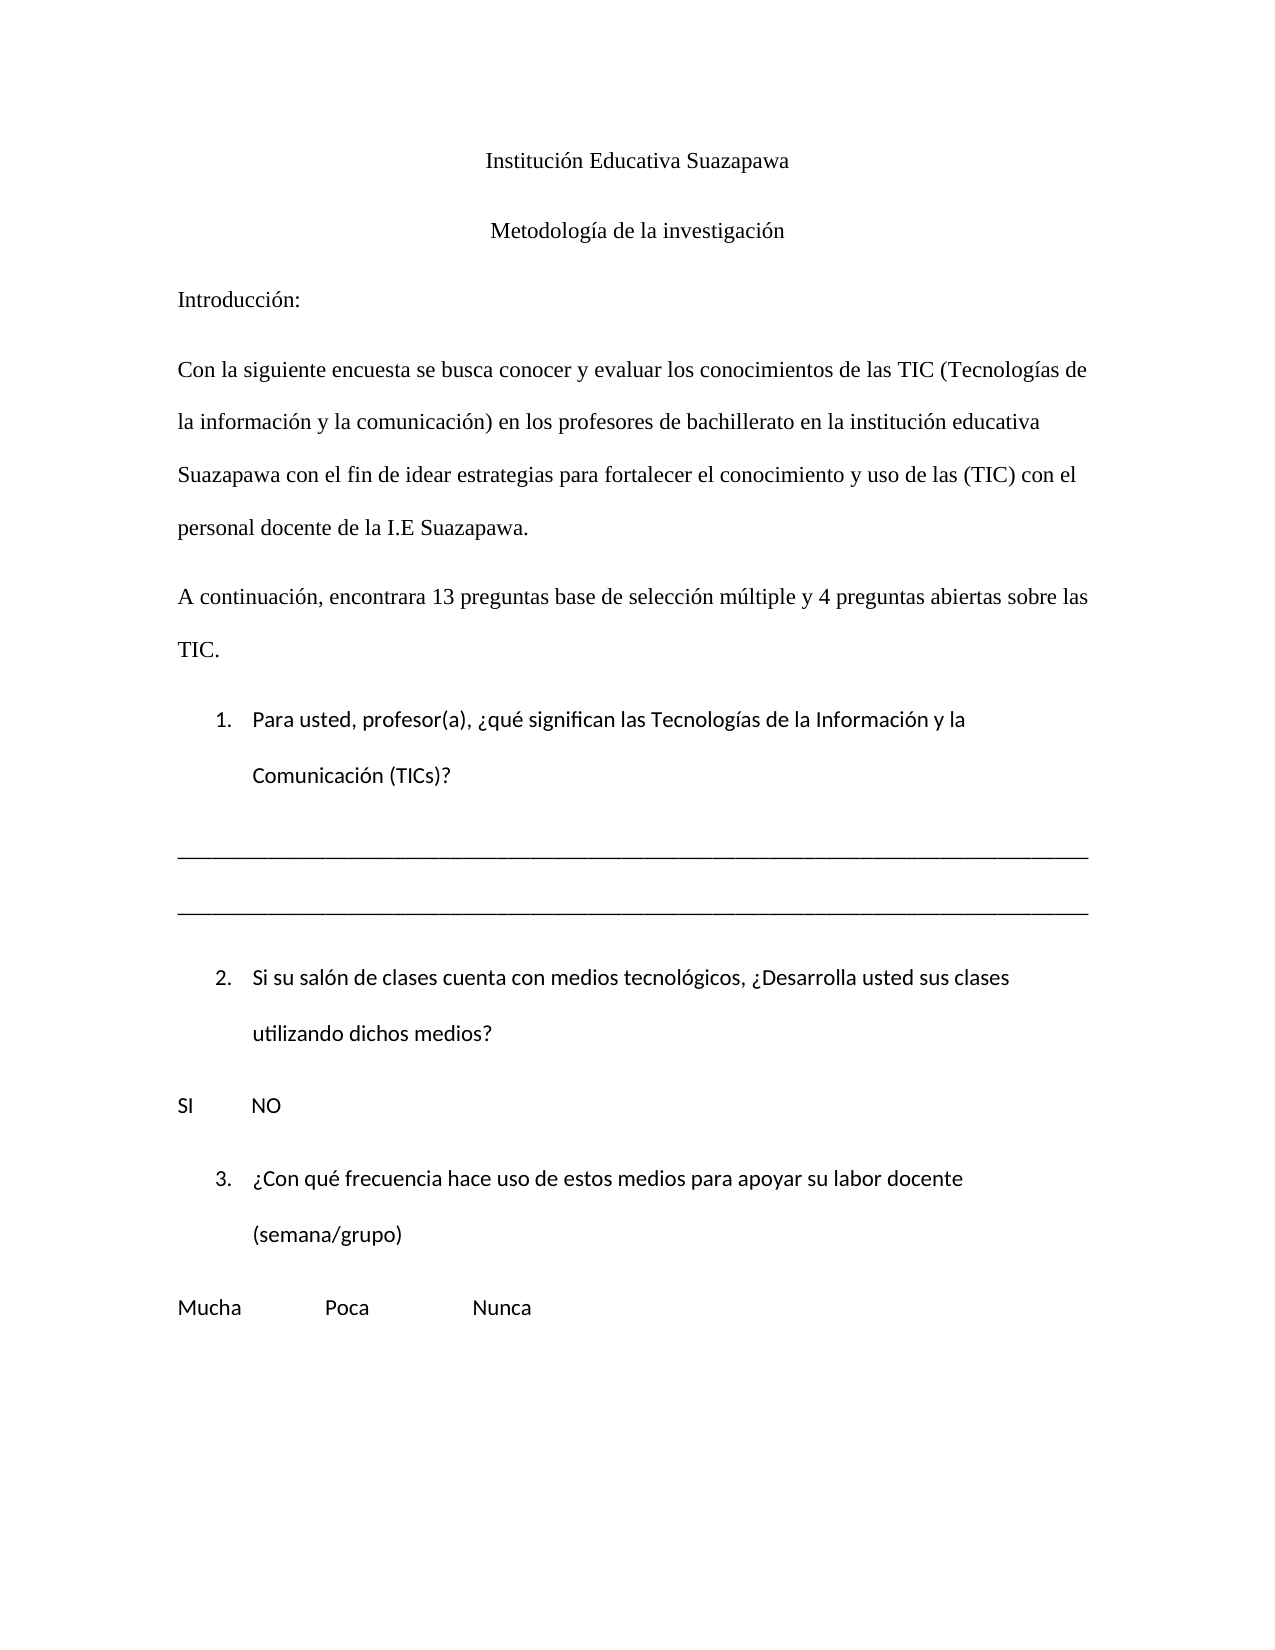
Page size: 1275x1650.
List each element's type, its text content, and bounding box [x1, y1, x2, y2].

text Introducción: [177, 286, 1098, 313]
text ________________________________________________________________________________________________________________________________________________________________ [177, 834, 1098, 918]
list Para usted, profesor(a), ¿qué significan las Tecnologías de la Información y la Comunicación (TICs)? [215, 705, 1098, 789]
list Si su salón de clases cuenta con medios tecnológicos, ¿Desarrolla usted sus clases utilizando dichos medios? [215, 963, 1098, 1047]
text Con la siguiente encuesta se busca conocer y evaluar los conocimientos de las TIC (Tecnologías de la información y la comunicación) en los profesores de bachillerato en la institución educativa Suazapawa con el fin de idear estrategias para fortalecer el conocimiento y uso de las (TIC) con el personal docente de la I.E Suazapawa. [177, 356, 1098, 540]
text Institución Educativa Suazapawa [177, 148, 1098, 174]
text A continuación, encontrara 13 preguntas base de selección múltiple y 4 preguntas abiertas sobre las TIC. [177, 583, 1098, 662]
text Mucha Poca Nunca [177, 1293, 1098, 1321]
list ¿Con qué frecuencia hace uso de estos medios para apoyar su labor docente (semana/grupo) [215, 1164, 1098, 1248]
text SI NO [177, 1092, 1098, 1119]
text Metodología de la investigación [177, 217, 1098, 243]
